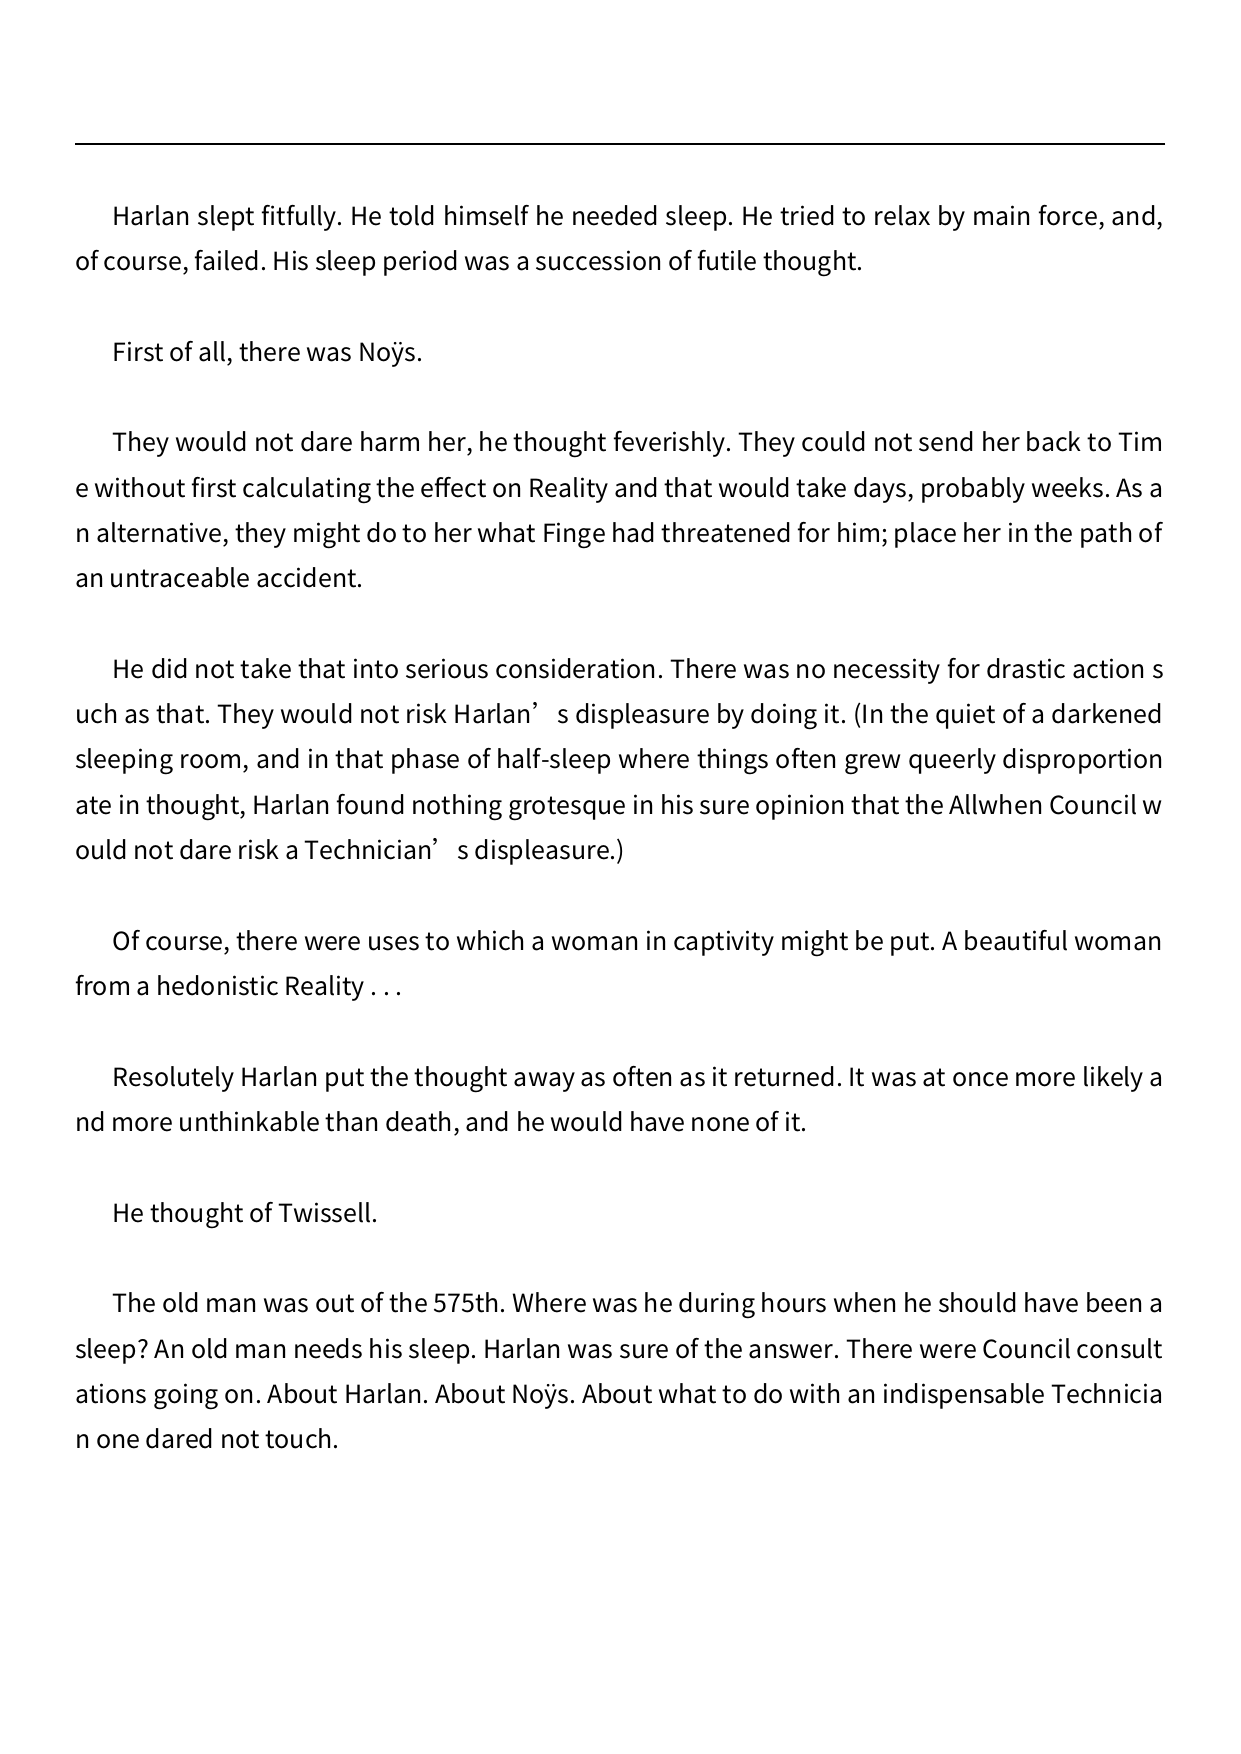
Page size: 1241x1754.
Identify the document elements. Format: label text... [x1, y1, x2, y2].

text The old man was out of the 575th. Where was he during hours when he should have been asleep? An old man needs his sleep. Harlan was sure of the answer. There were Council consultations going on. About Harlan. About Noÿs. About what to do with an indispensable Technician one dared not touch. [75, 1279, 1165, 1461]
text First of all, there was Noÿs. [75, 328, 1165, 373]
text He thought of Twissell. [75, 1189, 1165, 1234]
text They would not dare harm her, he thought feverishly. They could not send her back to Time without first calculating the effect on Reality and that would take days, probably weeks. As an alternative, they might do to her what Finge had threatened for him; place her in the path of an untraceable accident. [75, 418, 1165, 599]
text Resolutely Harlan put the thought away as often as it returned. It was at once more likely and more unthinkable than death, and he would have none of it. [75, 1053, 1165, 1143]
text He did not take that into serious consideration. There was no necessity for drastic action such as that. They would not risk Harlan’s displeasure by doing it. (In the quiet of a darkened sleeping room, and in that phase of half-sleep where things often grew queerly disproportionate in thought, Harlan found nothing grotesque in his sure opinion that the Allwhen Council would not dare risk a Technician’s displeasure.) [75, 645, 1165, 871]
text Of course, there were uses to which a woman in captivity might be put. A beautiful woman from a hedonistic Reality . . . [75, 917, 1165, 1007]
text Harlan slept fitfully. He told himself he needed sleep. He tried to relax by main force, and, of course, failed. His sleep period was a succession of futile thought. [75, 192, 1165, 282]
